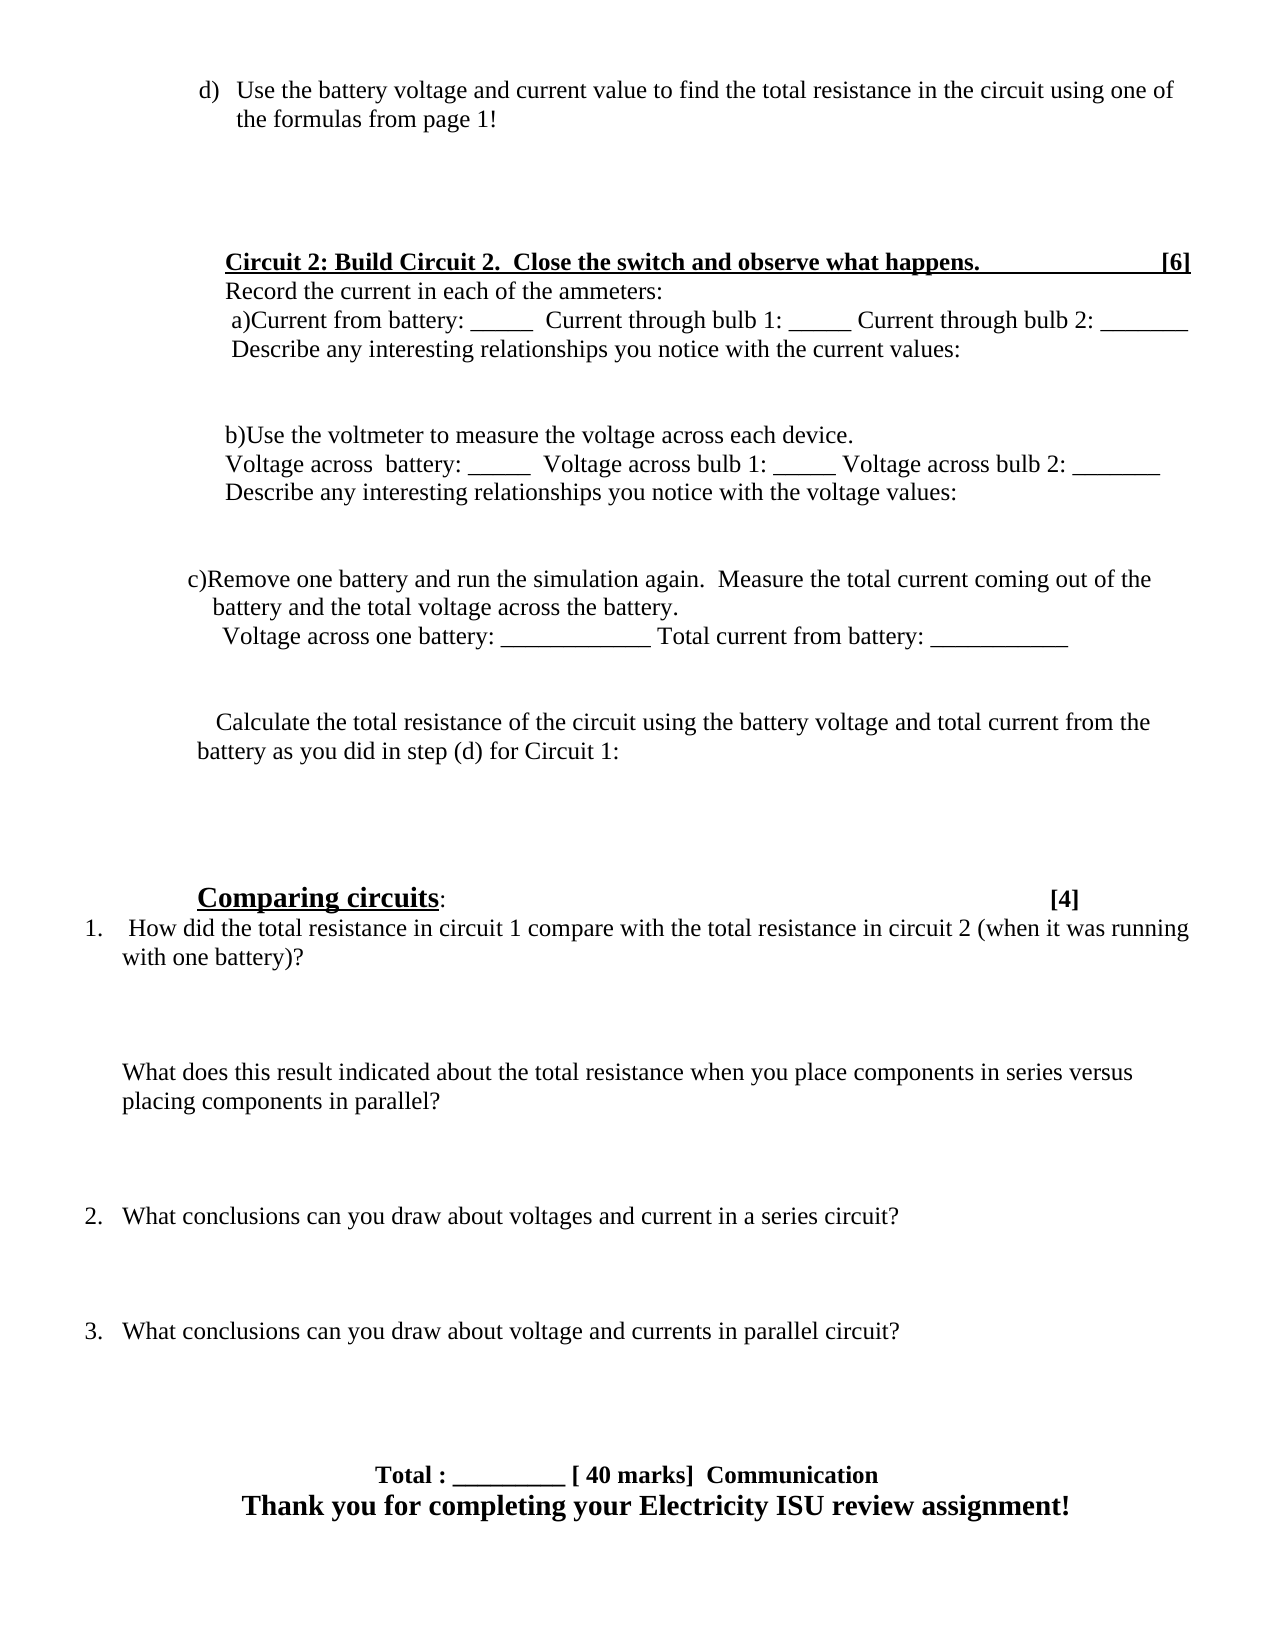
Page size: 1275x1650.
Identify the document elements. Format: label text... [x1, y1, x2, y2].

list Use the battery voltage and current value to find the total resistance in the circuit using one of the formulas from page 1! [199, 75, 1200, 132]
text a)Current from battery: _____ Current through bulb 1: _____ Current through bulb 2: _______ [75, 305, 1200, 334]
text Thank you for completing your Electricity ISU review assignment! [75, 1488, 1200, 1522]
list What conclusions can you draw about voltage and currents in parallel circuit? [84, 1316, 1200, 1345]
list battery and the total voltage across the battery. [150, 592, 1200, 621]
text Comparing circuits: [4] [197, 880, 1200, 913]
text What does this result indicated about the total resistance when you place components in series versus placing components in parallel? [122, 1057, 1200, 1115]
text Voltage across one battery: ____________ Total current from battery: ___________ [197, 621, 1200, 650]
list b)Use the voltmeter to measure the voltage across each device. [150, 420, 1200, 449]
list What conclusions can you draw about voltages and current in a series circuit? [84, 1201, 1200, 1230]
text Calculate the total resistance of the circuit using the battery voltage and total current from the battery as you did in step (d) for Circuit 1: [197, 707, 1200, 765]
text Record the current in each of the ammeters: [225, 276, 1200, 305]
text Voltage across battery: _____ Voltage across bulb 1: _____ Voltage across bulb 2: _______ [159, 449, 1200, 477]
list How did the total resistance in circuit 1 compare with the total resistance in circuit 2 (when it was running with one battery)? [84, 913, 1200, 971]
text Circuit 2: Build Circuit 2. Close the switch and observe what happens. [6] [225, 247, 1200, 276]
list Describe any interesting relationships you notice with the current values: [187, 334, 1200, 362]
text Total : _________ [ 40 marks] Communication [75, 1460, 1200, 1488]
list Describe any interesting relationships you notice with the voltage values: [187, 477, 1200, 506]
list c)Remove one battery and run the simulation again. Measure the total current coming out of the [150, 564, 1200, 592]
